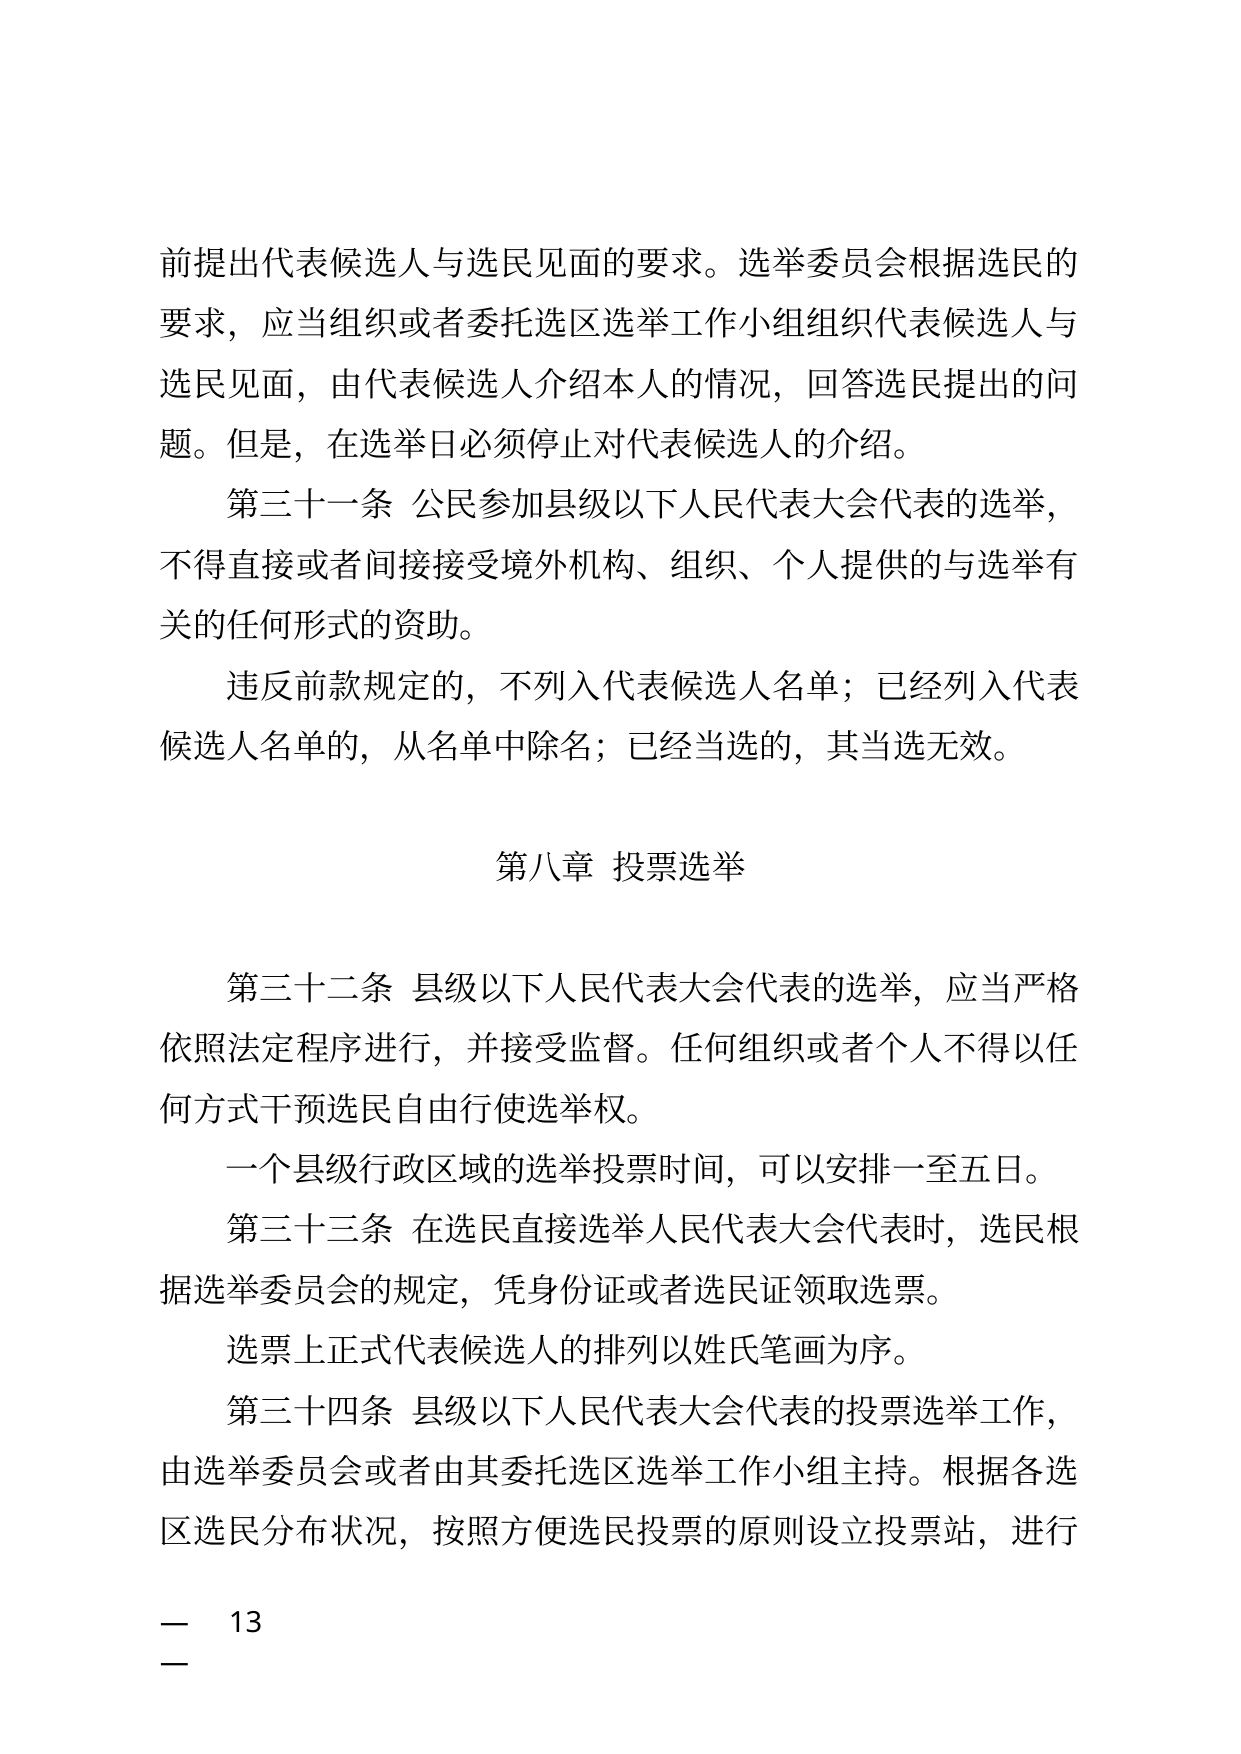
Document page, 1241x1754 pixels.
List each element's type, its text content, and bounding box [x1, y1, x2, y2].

text 第三十一条 公民参加县级以下人民代表大会代表的选举，不得直接或者间接接受境外机构、组织、个人提供的与选举有关的任何形式的资助。 [159, 466, 1081, 647]
text 一个县级行政区域的选举投票时间，可以安排一至五日。 [159, 1131, 1081, 1191]
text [159, 1372, 1081, 1553]
text 第八章 投票选举 [159, 828, 1081, 889]
text 第三十二条 县级以下人民代表大会代表的选举，应当严格依照法定程序进行，并接受监督。任何组织或者个人不得以任何方式干预选民自由行使选举权。 [159, 949, 1081, 1131]
text 第三十三条 在选民直接选举人民代表大会代表时，选民根据选举委员会的规定，凭身份证或者选民证领取选票。 [159, 1191, 1081, 1312]
text 违反前款规定的，不列入代表候选人名单；已经列入代表候选人名单的，从名单中除名；已经当选的，其当选无效。 [159, 647, 1081, 768]
text 选票上正式代表候选人的排列以姓氏笔画为序。 [159, 1312, 1081, 1372]
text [159, 224, 1081, 466]
